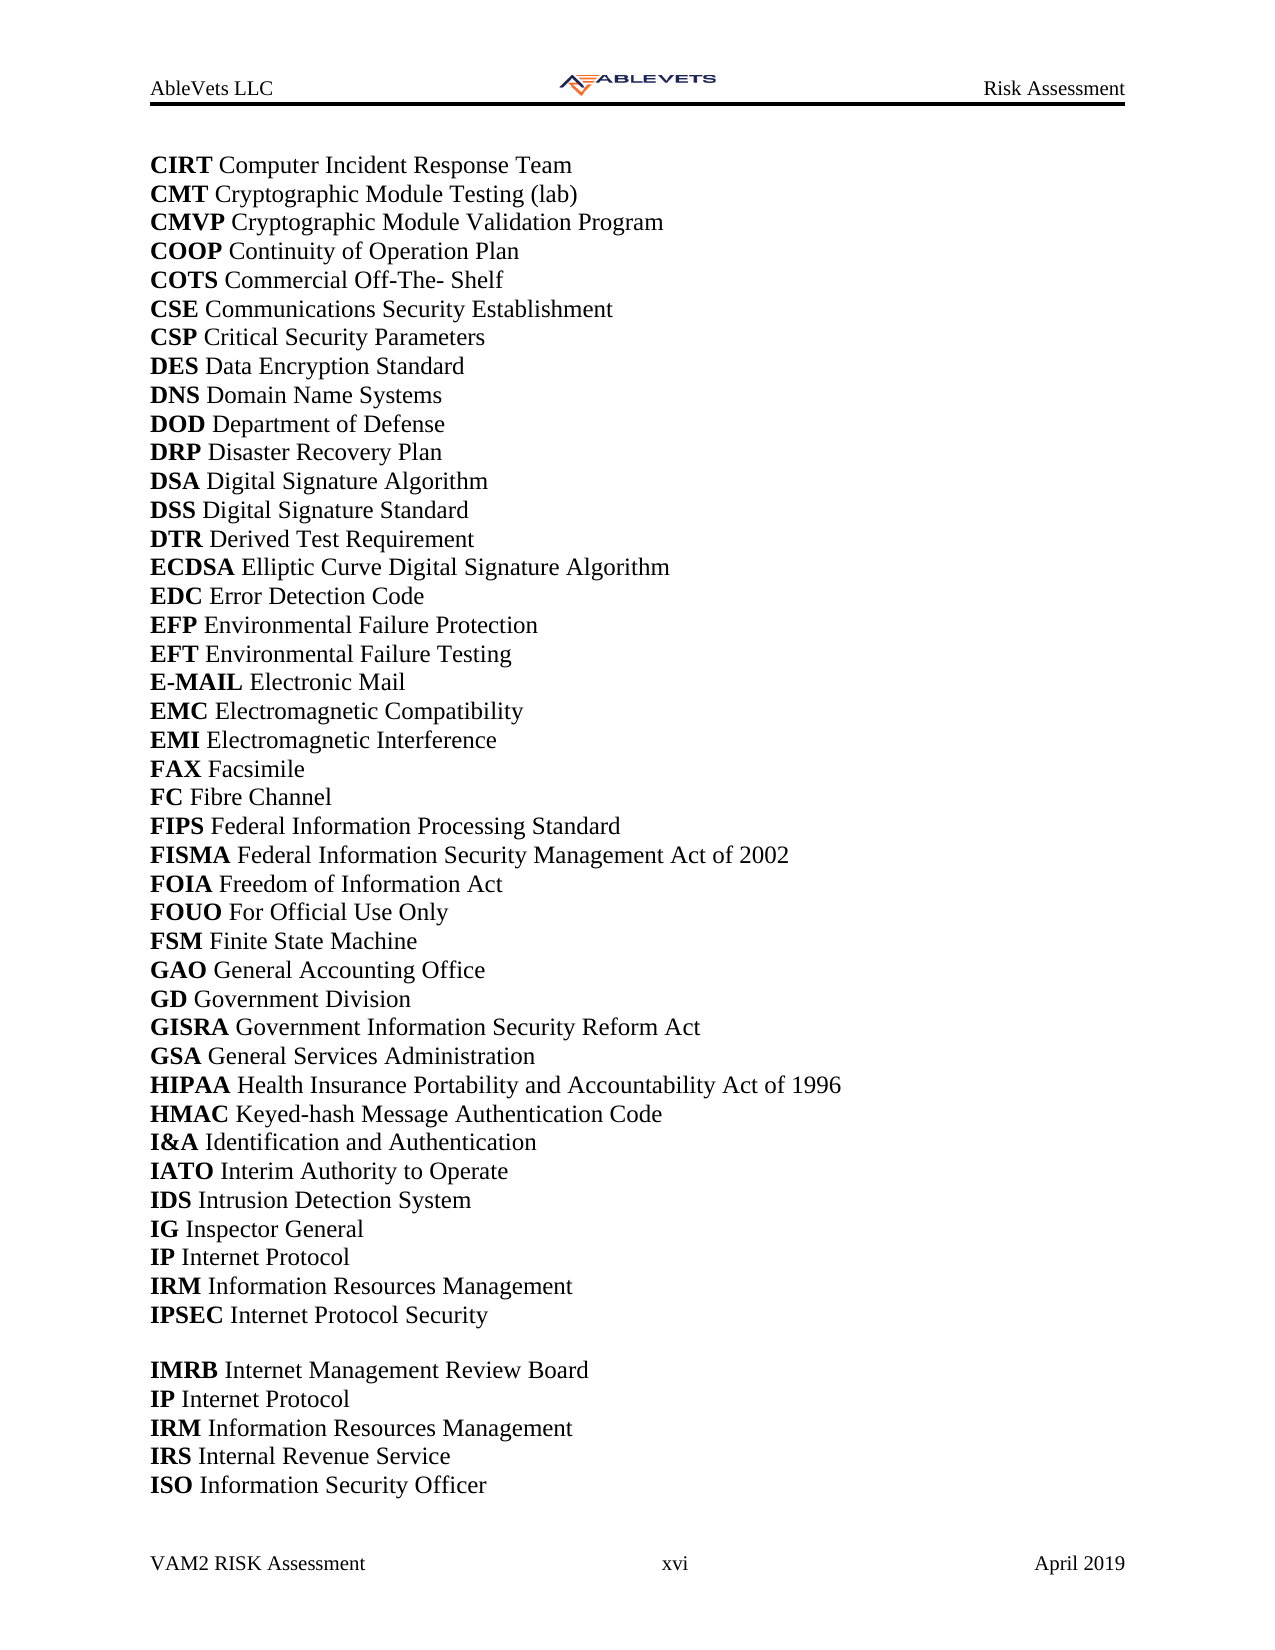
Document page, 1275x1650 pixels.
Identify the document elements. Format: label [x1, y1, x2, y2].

text [150, 150, 1125, 1355]
picture [559, 75, 716, 96]
text [150, 1355, 1125, 1499]
